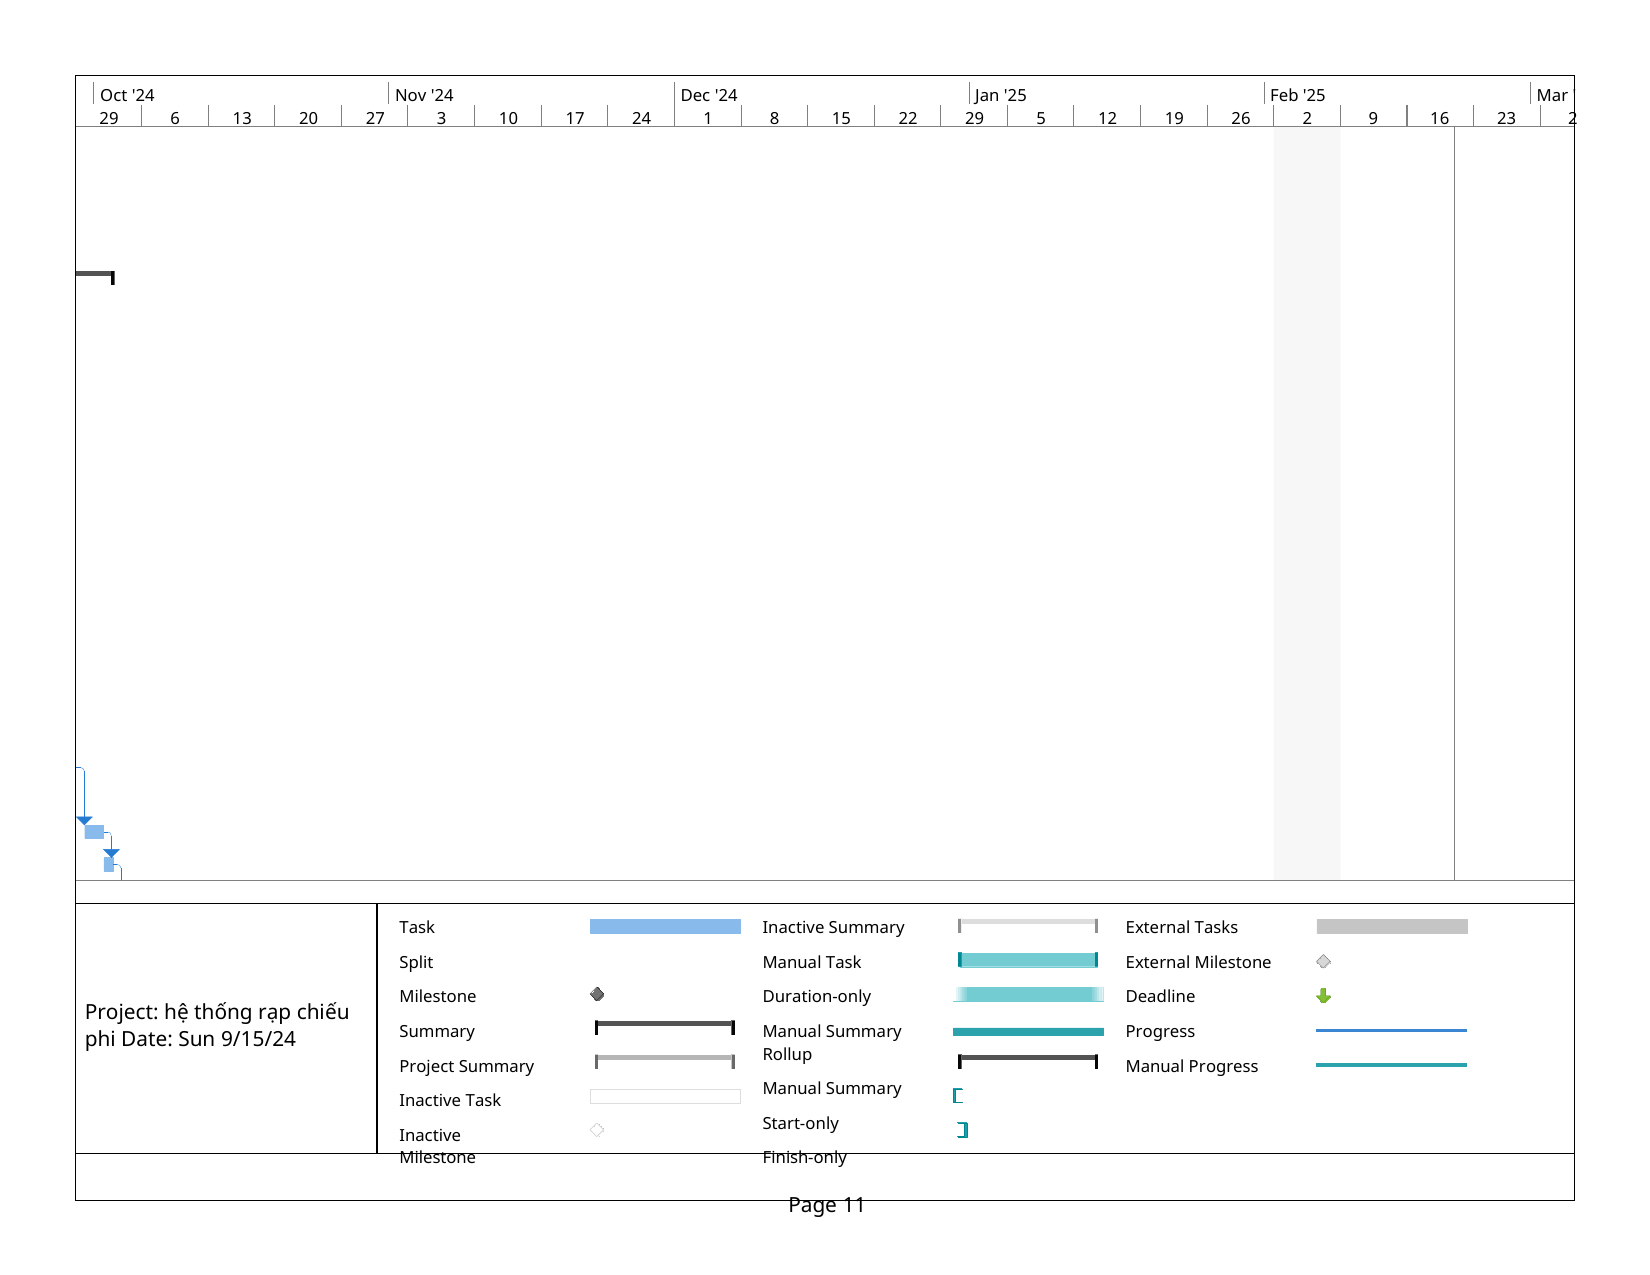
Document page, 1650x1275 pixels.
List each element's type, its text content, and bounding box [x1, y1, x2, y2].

picture [731, 1020, 735, 1035]
text Project Summary [399, 1054, 535, 1077]
text External Tasks [1125, 916, 1580, 939]
text Start-only [762, 1111, 945, 1134]
picture [958, 952, 962, 967]
text 27 3 10 17 24 1 8 [366, 107, 781, 129]
text Milestone [399, 985, 535, 1008]
picture [731, 1054, 735, 1069]
text Oct '24 [100, 84, 319, 107]
text Summary [399, 1020, 535, 1042]
text Inactive Summary [762, 916, 945, 939]
text Project: hệ thống rạp chiếu phi Date: Sun 9/15/24 [84, 997, 372, 1053]
text Page 11 [788, 1190, 1580, 1218]
text External Milestone [1125, 951, 1580, 973]
text Deadline [1125, 985, 1580, 1008]
text 29 6 13 20 [99, 107, 319, 129]
text Manual Progress [1125, 1054, 1580, 1077]
text Split [399, 951, 535, 973]
picture [592, 1125, 602, 1135]
picture [591, 988, 602, 999]
text Progress [1125, 1020, 1580, 1042]
picture [956, 1090, 962, 1102]
text Manual Task [762, 951, 945, 973]
text Inactive Milestone [399, 1123, 535, 1169]
picture [957, 1122, 967, 1137]
text Manual Summary Rollup [762, 1020, 945, 1065]
text Manual Summary [762, 1077, 945, 1100]
text Inactive Task [399, 1089, 535, 1111]
text Finish-only [762, 1146, 945, 1169]
text Feb '25 Mar ' 12 19 26 2 9 16 23 2 [1098, 84, 1582, 129]
text Duration-only [762, 985, 945, 1008]
text Task [399, 916, 535, 939]
text Nov '24 Dec '24 [395, 84, 781, 107]
picture [958, 918, 962, 933]
picture [958, 1054, 962, 1069]
text Jan '25 15 22 29 5 [832, 84, 1049, 129]
